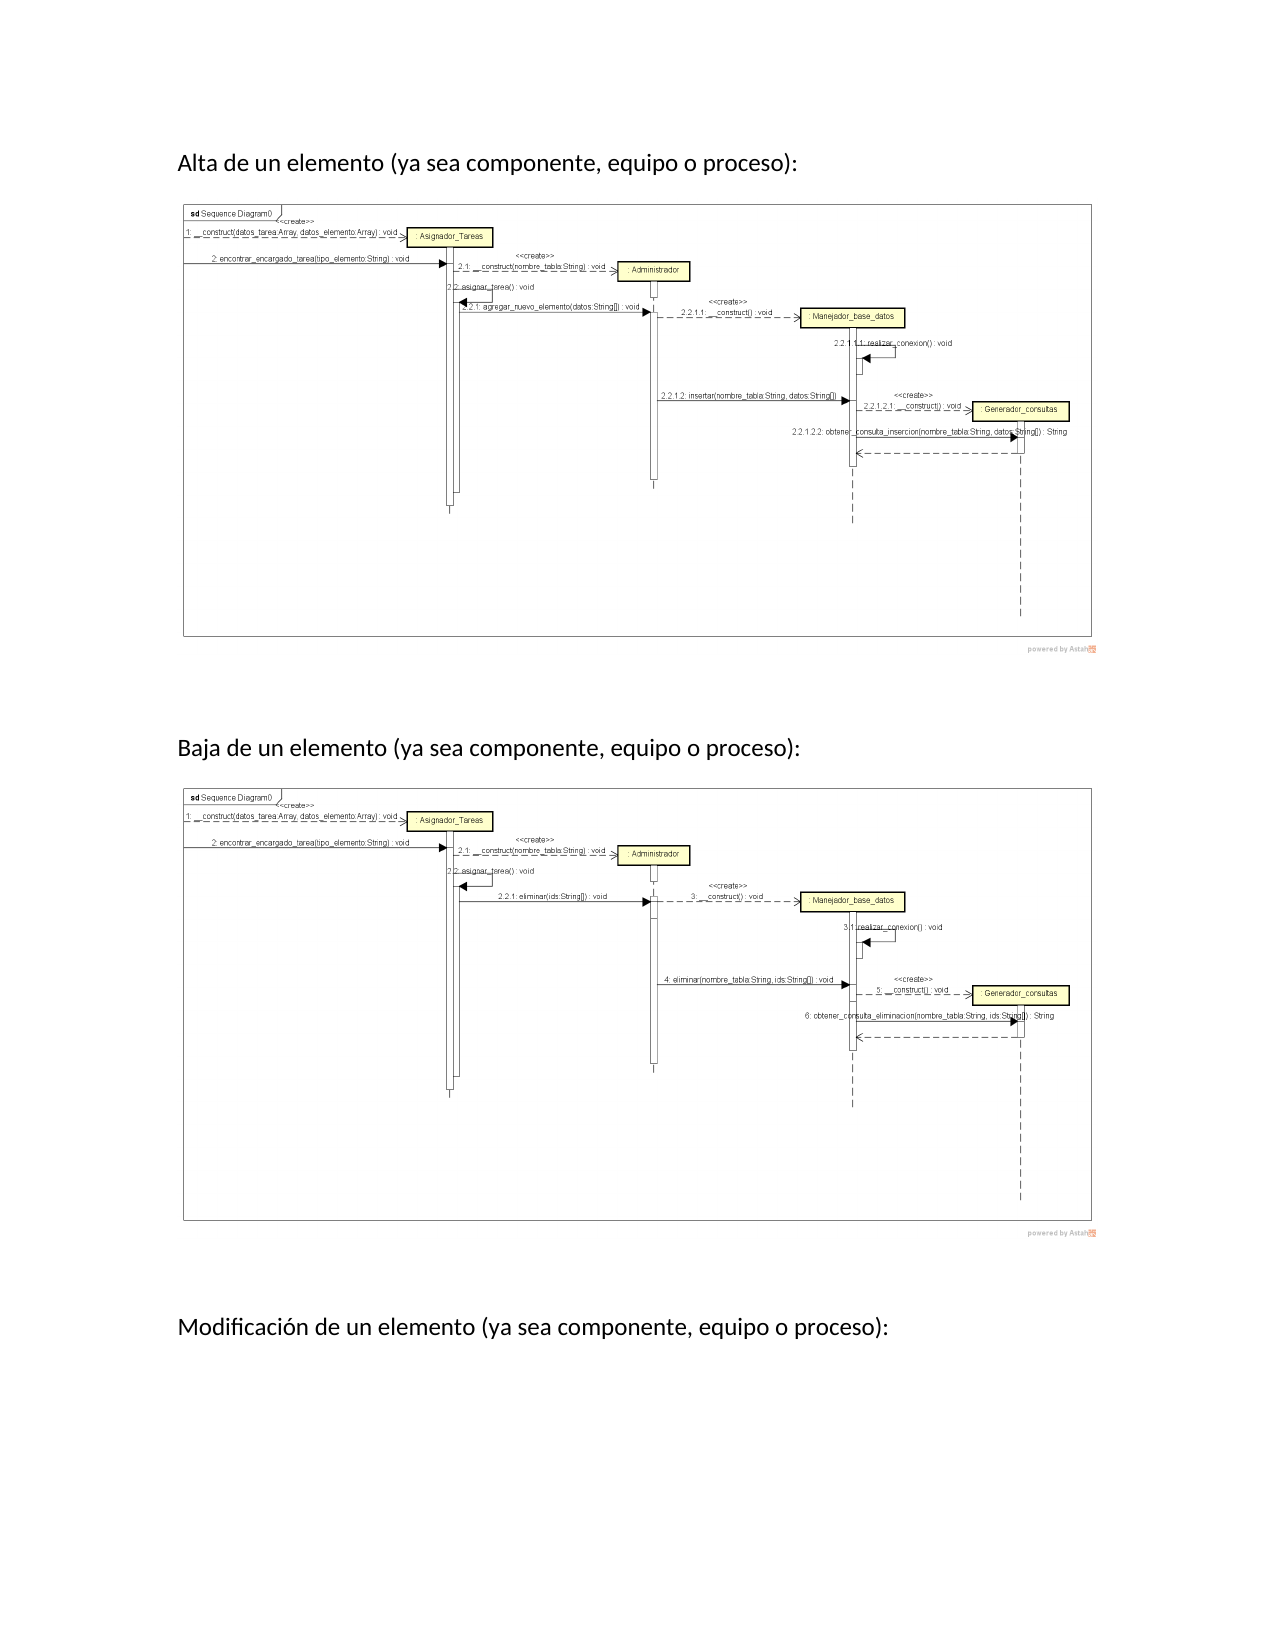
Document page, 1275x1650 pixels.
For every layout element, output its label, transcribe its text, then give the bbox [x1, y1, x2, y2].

picture [177, 783, 1098, 1239]
text Baja de un elemento (ya sea componente, equipo o proceso): [177, 732, 1098, 762]
text Alta de un elemento (ya sea componente, equipo o proceso): [177, 148, 1098, 178]
text Modificación de un elemento (ya sea componente, equipo o proceso): [177, 1311, 1098, 1341]
picture [177, 198, 1098, 655]
